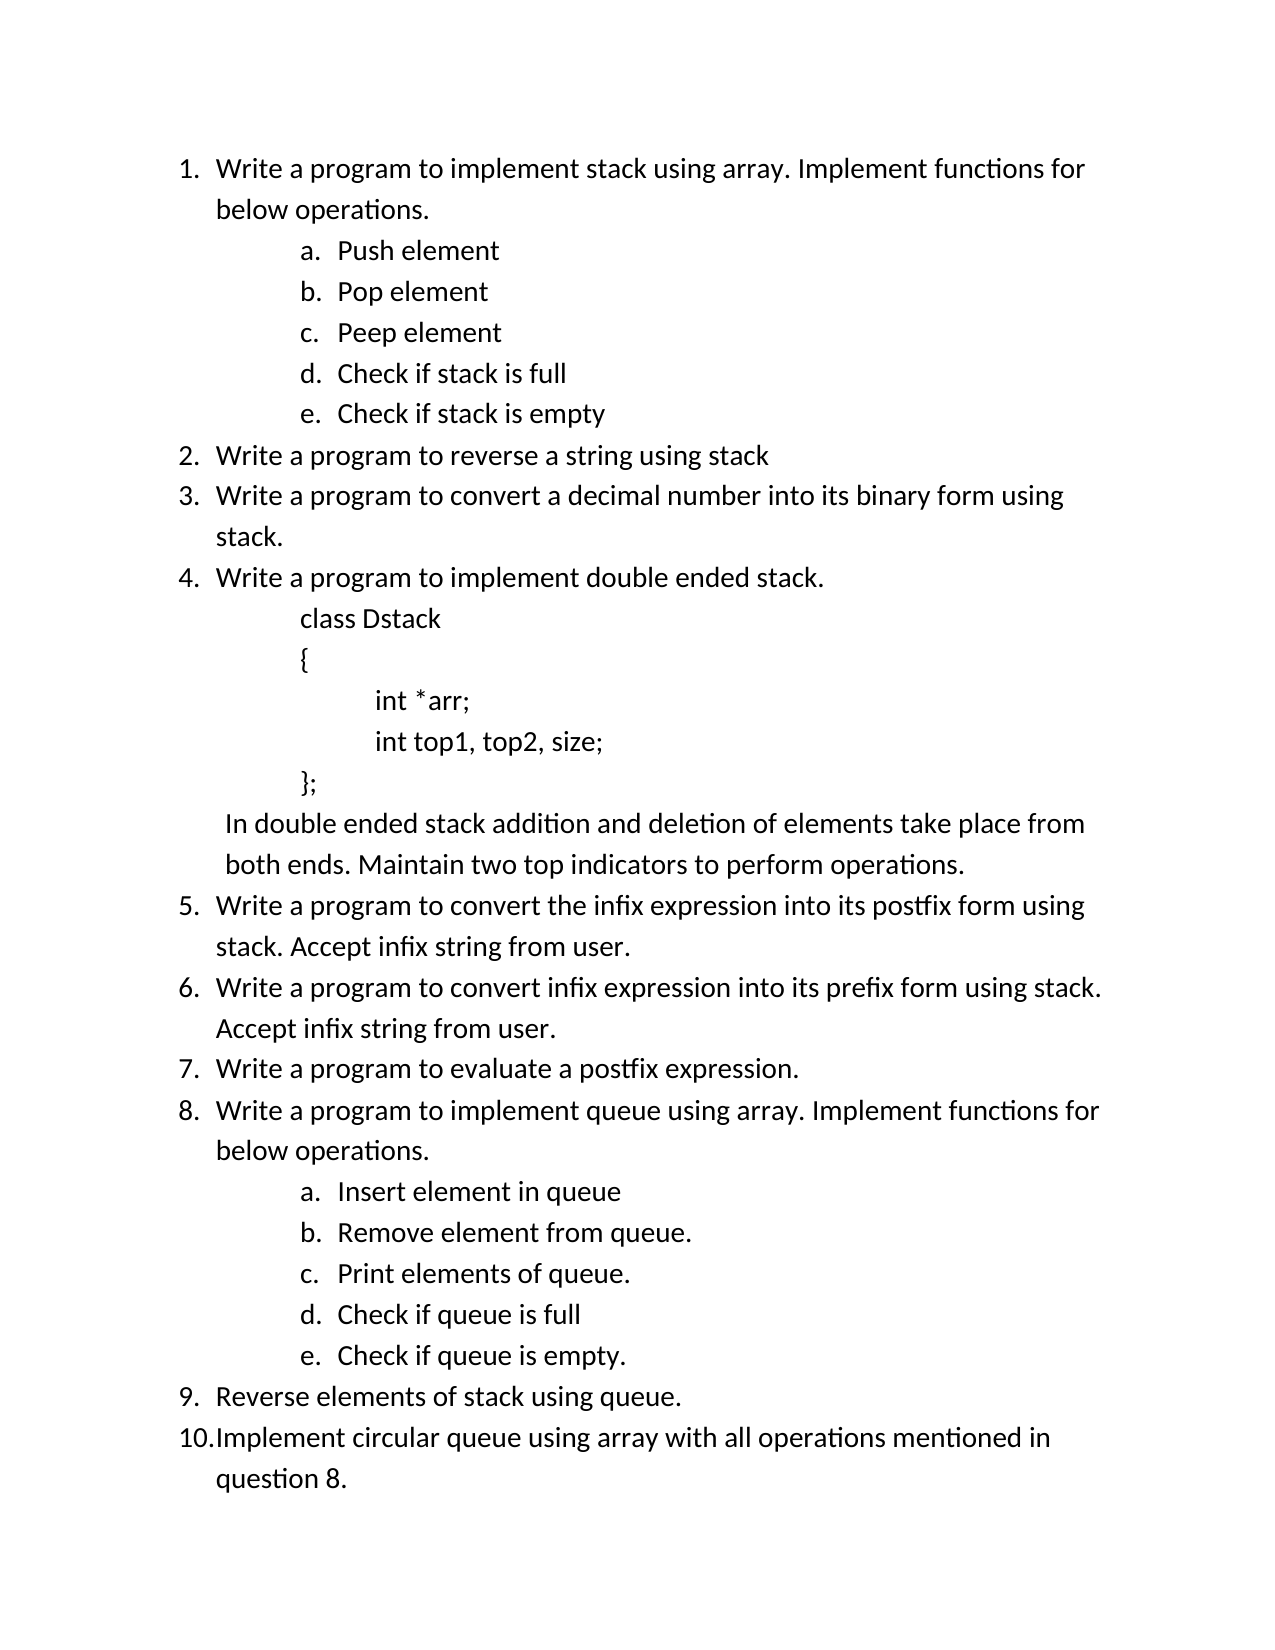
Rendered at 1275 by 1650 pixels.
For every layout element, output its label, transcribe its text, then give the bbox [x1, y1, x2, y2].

list Check if queue is empty. [300, 1337, 1125, 1373]
list { [225, 641, 1125, 677]
list Write a program to convert the infix expression into its postfix form using stack. Accept infix string from user. [178, 887, 1125, 963]
list Remove element from queue. [300, 1214, 1125, 1250]
list int top1, top2, size; [225, 723, 1125, 759]
list Write a program to implement stack using array. Implement functions for below operations. [178, 150, 1125, 227]
list Write a program to evaluate a postfix expression. [178, 1051, 1125, 1086]
list Check if stack is empty [300, 396, 1125, 431]
list class Dstack [225, 600, 1125, 636]
list Write a program to reverse a string using stack [178, 437, 1125, 472]
list In double ended stack addition and deletion of elements take place from both ends. Maintain two top indicators to perform operations. [225, 805, 1125, 882]
list Write a program to convert a decimal number into its binary form using stack. [178, 477, 1125, 554]
list Write a program to convert infix expression into its prefix form using stack. Accept infix string from user. [178, 969, 1125, 1045]
list Print elements of queue. [300, 1255, 1125, 1291]
list Peep element [300, 314, 1125, 349]
list Write a program to implement queue using array. Implement functions for below operations. [178, 1092, 1125, 1168]
list Push element [300, 232, 1125, 267]
list Pop element [300, 273, 1125, 308]
list Write a program to implement double ended stack. [178, 559, 1125, 595]
list Reverse elements of stack using queue. [178, 1378, 1125, 1414]
list }; [225, 764, 1125, 800]
list int *arr; [225, 682, 1125, 718]
list Implement circular queue using array with all operations mentioned in question 8. [178, 1419, 1125, 1496]
list Check if queue is full [300, 1296, 1125, 1332]
list Check if stack is full [300, 355, 1125, 390]
list Insert element in queue [300, 1173, 1125, 1209]
